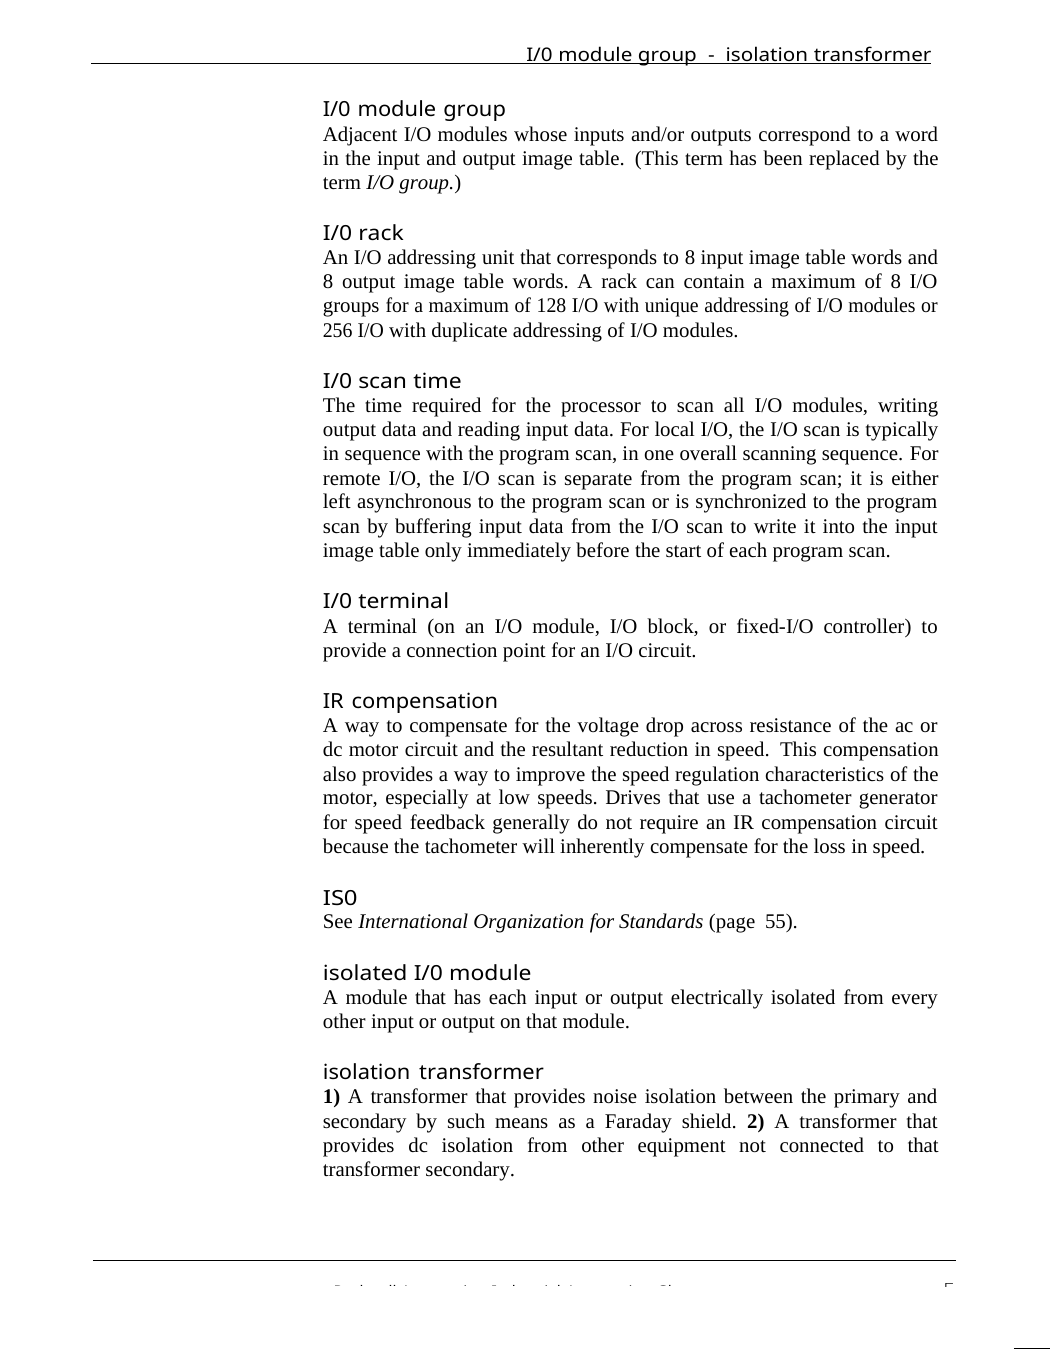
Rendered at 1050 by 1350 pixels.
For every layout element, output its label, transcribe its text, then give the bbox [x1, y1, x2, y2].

text Adjacent I/O modules whose inputs and/or outputs correspond to a word in the input and output image table. (This term has been replaced by the term I/O group.) [323, 122, 938, 194]
text isolation transformer [323, 1060, 969, 1084]
text I/0 scan time [323, 369, 969, 393]
text The time required for the processor to scan all I/O modules, writing output data and reading input data. For local I/O, the I/O scan is typically in sequence with the program scan, in one overall scanning sequence. For remote I/O, the I/O scan is separate from the program scan; it is either left asynchronous to the program scan or is synchronized to the program scan by buffering input data from the I/O scan to write it into the input image table only immediately before the start of each program scan. [323, 393, 938, 562]
text A module that has each input or output electrically isolated from every other input or output on that module. [323, 985, 938, 1033]
text IS0 [323, 885, 969, 910]
text 1) A transformer that provides noise isolation between the primary and secondary by such means as a Faraday shield. 2) A transformer that provides dc isolation from other equipment not connected to that transformer secondary. [323, 1084, 938, 1181]
text See International Organization for Standards (page 55). [323, 910, 969, 934]
text An I/O addressing unit that corresponds to 8 input image table words and 8 output image table words. A rack can contain a maximum of 8 I/O groups for a maximum of 128 I/O with unique addressing of I/O modules or 256 I/O with duplicate addressing of I/O modules. [323, 245, 939, 342]
text A terminal (on an I/O module, I/O block, or fixed-I/O controller) to provide a connection point for an I/O circuit. [323, 614, 938, 662]
text I/0 module group - isolation transformer [91, 41, 969, 67]
text A way to compensate for the voltage drop across resistance of the ac or dc motor circuit and the resultant reduction in speed. This compensation also provides a way to improve the speed regulation characteristics of the motor, especially at low speeds. Drives that use a tachometer generator for speed feedback generally do not require an IR compensation circuit because the tachometer will inherently compensate for the loss in speed. [323, 713, 938, 858]
text I/0 terminal [323, 589, 969, 614]
text isolated I/0 module [323, 961, 969, 985]
text I/0 module group [323, 97, 969, 122]
text IR compensation [323, 689, 969, 713]
text I/0 rack [323, 221, 969, 245]
